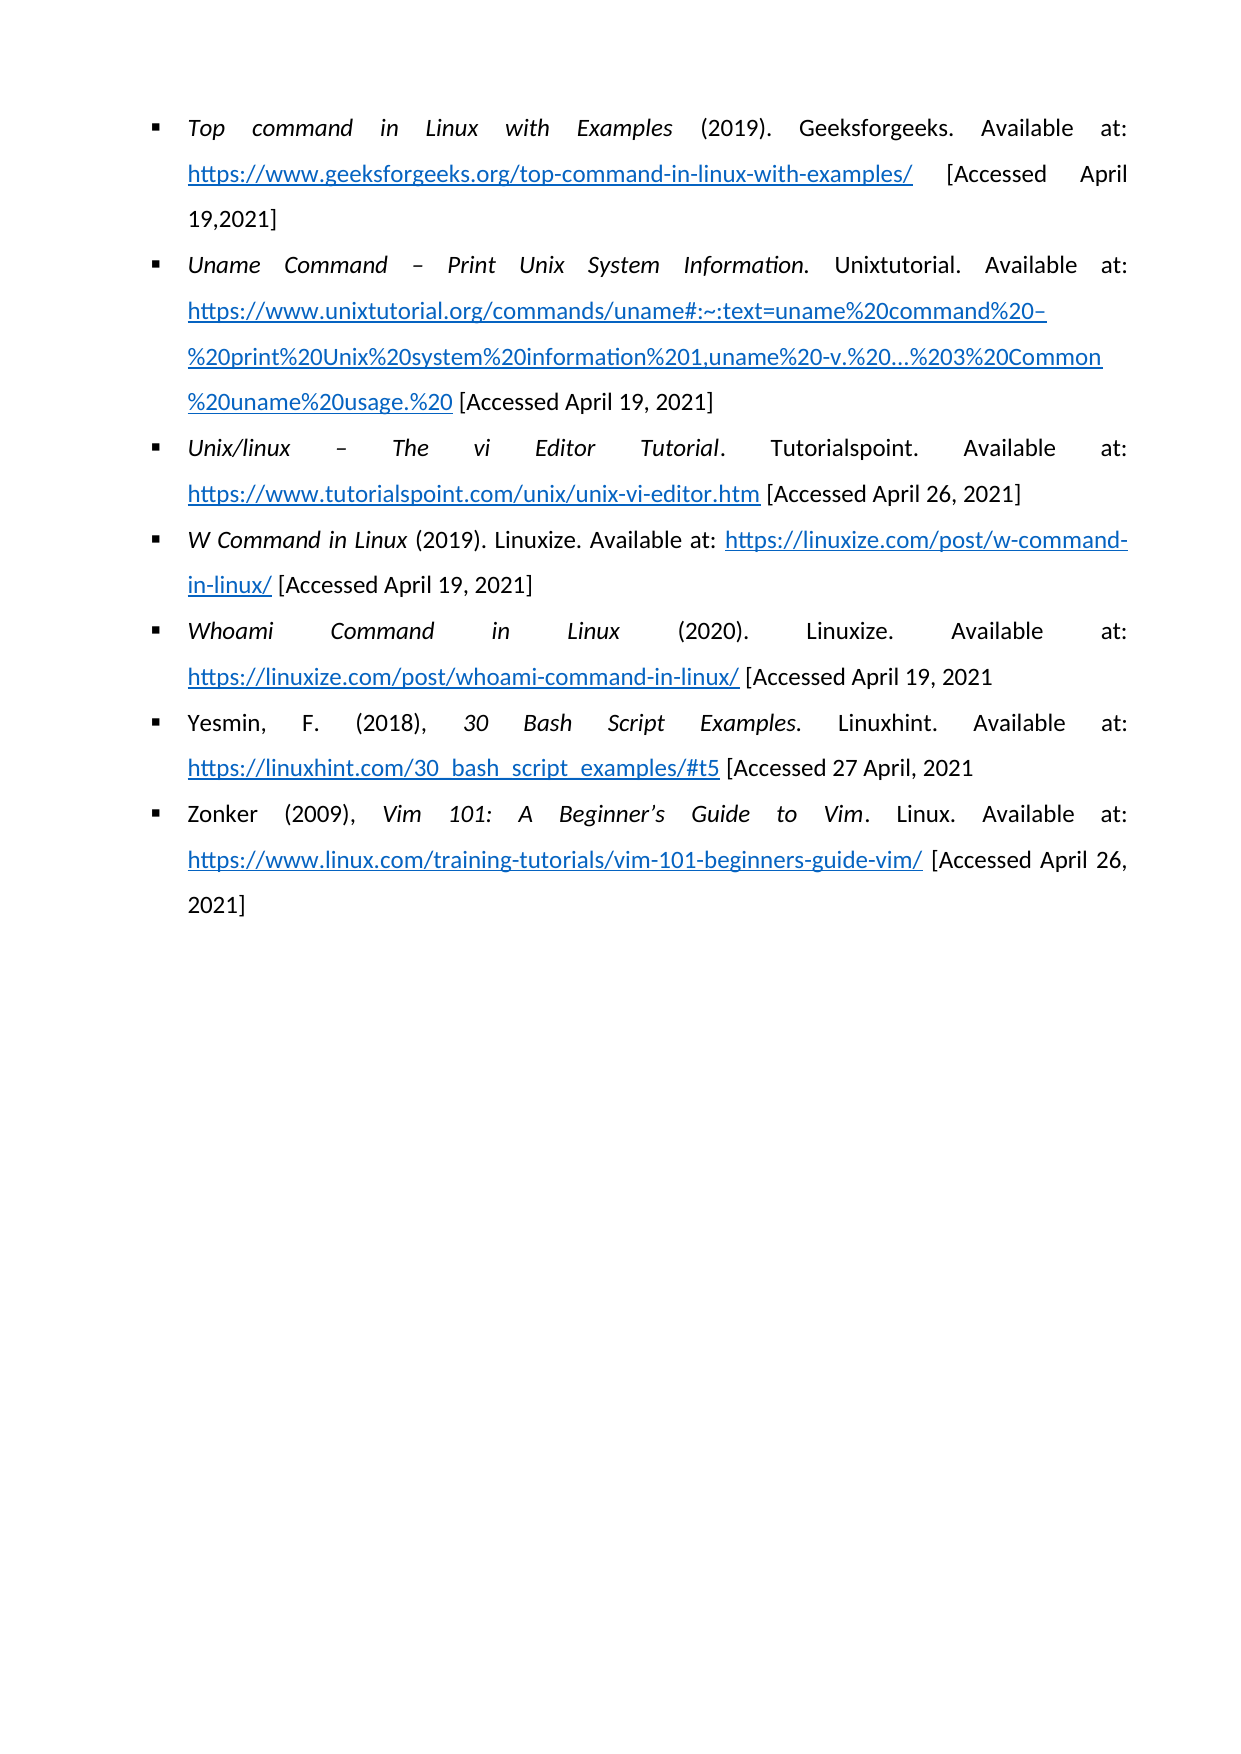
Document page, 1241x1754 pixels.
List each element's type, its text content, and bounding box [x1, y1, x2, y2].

list W Command in Linux (2019). Linuxize. Available at: https://linuxize.com/post/w-command-in-linux/ [Accessed April 19, 2021] [150, 524, 1128, 600]
list Top command in Linux with Examples (2019). Geeksforgeeks. Available at: https://www.geeksforgeeks.org/top-command-in-linux-with-examples/ [Accessed April 19,2021] [150, 112, 1128, 234]
list Yesmin, F. (2018), 30 Bash Script Examples. Linuxhint. Available at: https://linuxhint.com/30_bash_script_examples/#t5 [Accessed 27 April, 2021 [150, 707, 1128, 783]
list Whoami Command in Linux (2020). Linuxize. Available at: https://linuxize.com/post/whoami-command-in-linux/ [Accessed April 19, 2021 [150, 615, 1128, 691]
list Uname Command – Print Unix System Information. Unixtutorial. Available at: https://www.unixtutorial.org/commands/uname#:~:text=uname%20command%20–%20print%20Unix%20system%20information%201,uname%20-v.%20...%203%20Common%20uname%20usage.%20 [Accessed April 19, 2021] [150, 249, 1128, 417]
list Unix/linux – The vi Editor Tutorial. Tutorialspoint. Available at: https://www.tutorialspoint.com/unix/unix-vi-editor.htm [Accessed April 26, 2021] [150, 432, 1128, 508]
list Zonker (2009), Vim 101: A Beginner’s Guide to Vim. Linux. Available at: https://www.linux.com/training-tutorials/vim-101-beginners-guide-vim/ [Accessed April 26, 2021] [150, 798, 1128, 920]
